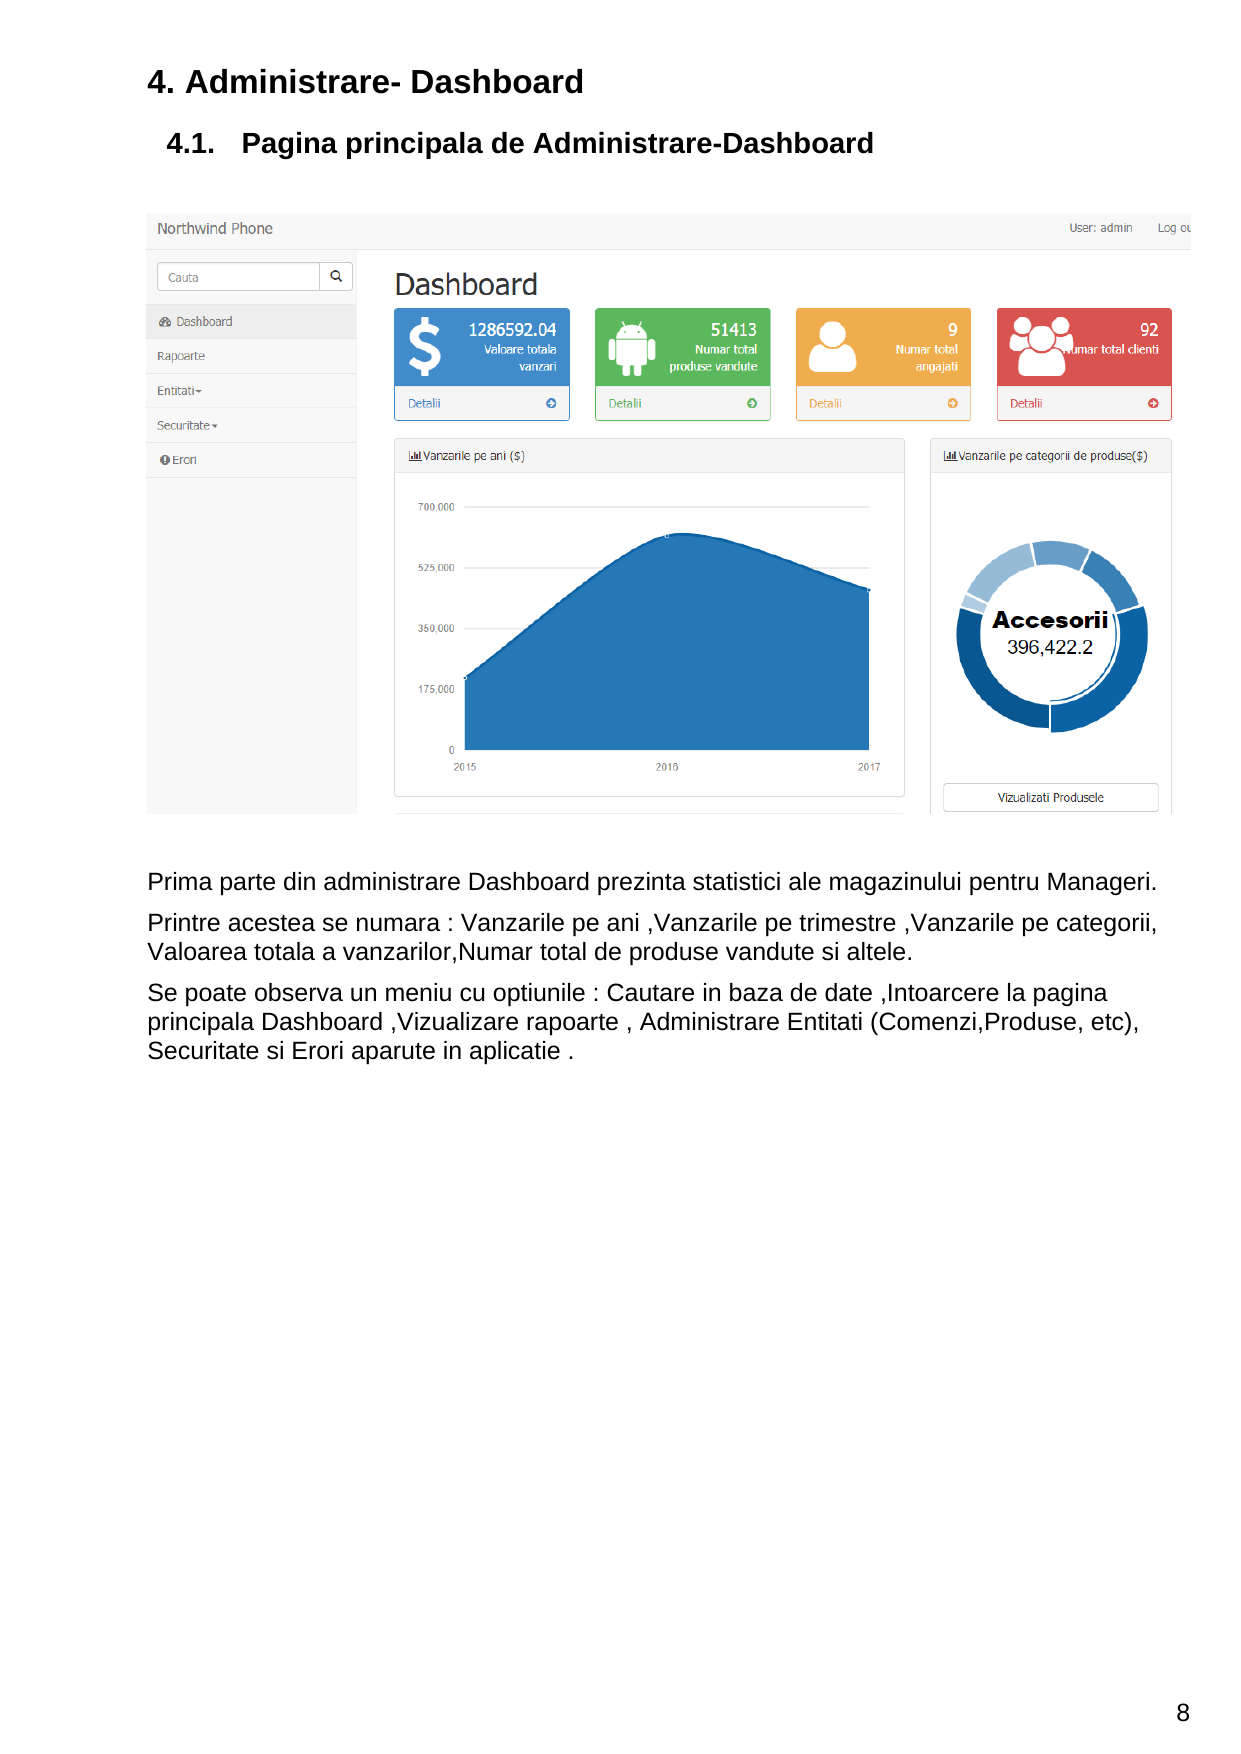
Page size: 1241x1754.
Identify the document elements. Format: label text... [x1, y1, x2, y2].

picture [146, 213, 1191, 814]
subtitle Administrare- Dashboard [147, 62, 1190, 101]
text Se poate observa un meniu cu optiunile : Cautare in baza de date ,Intoarcere la pagina principala Dashboard ,Vizualizare rapoarte , Administrare Entitati (Comenzi,Produse, etc), Securitate si Erori aparute in aplicatie . [147, 978, 1190, 1064]
text Printre acestea se numara : Vanzarile pe ani ,Vanzarile pe trimestre ,Vanzarile pe categorii, Valoarea totala a vanzarilor,Numar total de produse vandute si altele. [147, 908, 1190, 966]
subtitle Pagina principala de Administrare-Dashboard [166, 126, 1190, 159]
text Prima parte din administrare Dashboard prezinta statistici ale magazinului pentru Manageri. [147, 867, 1190, 896]
